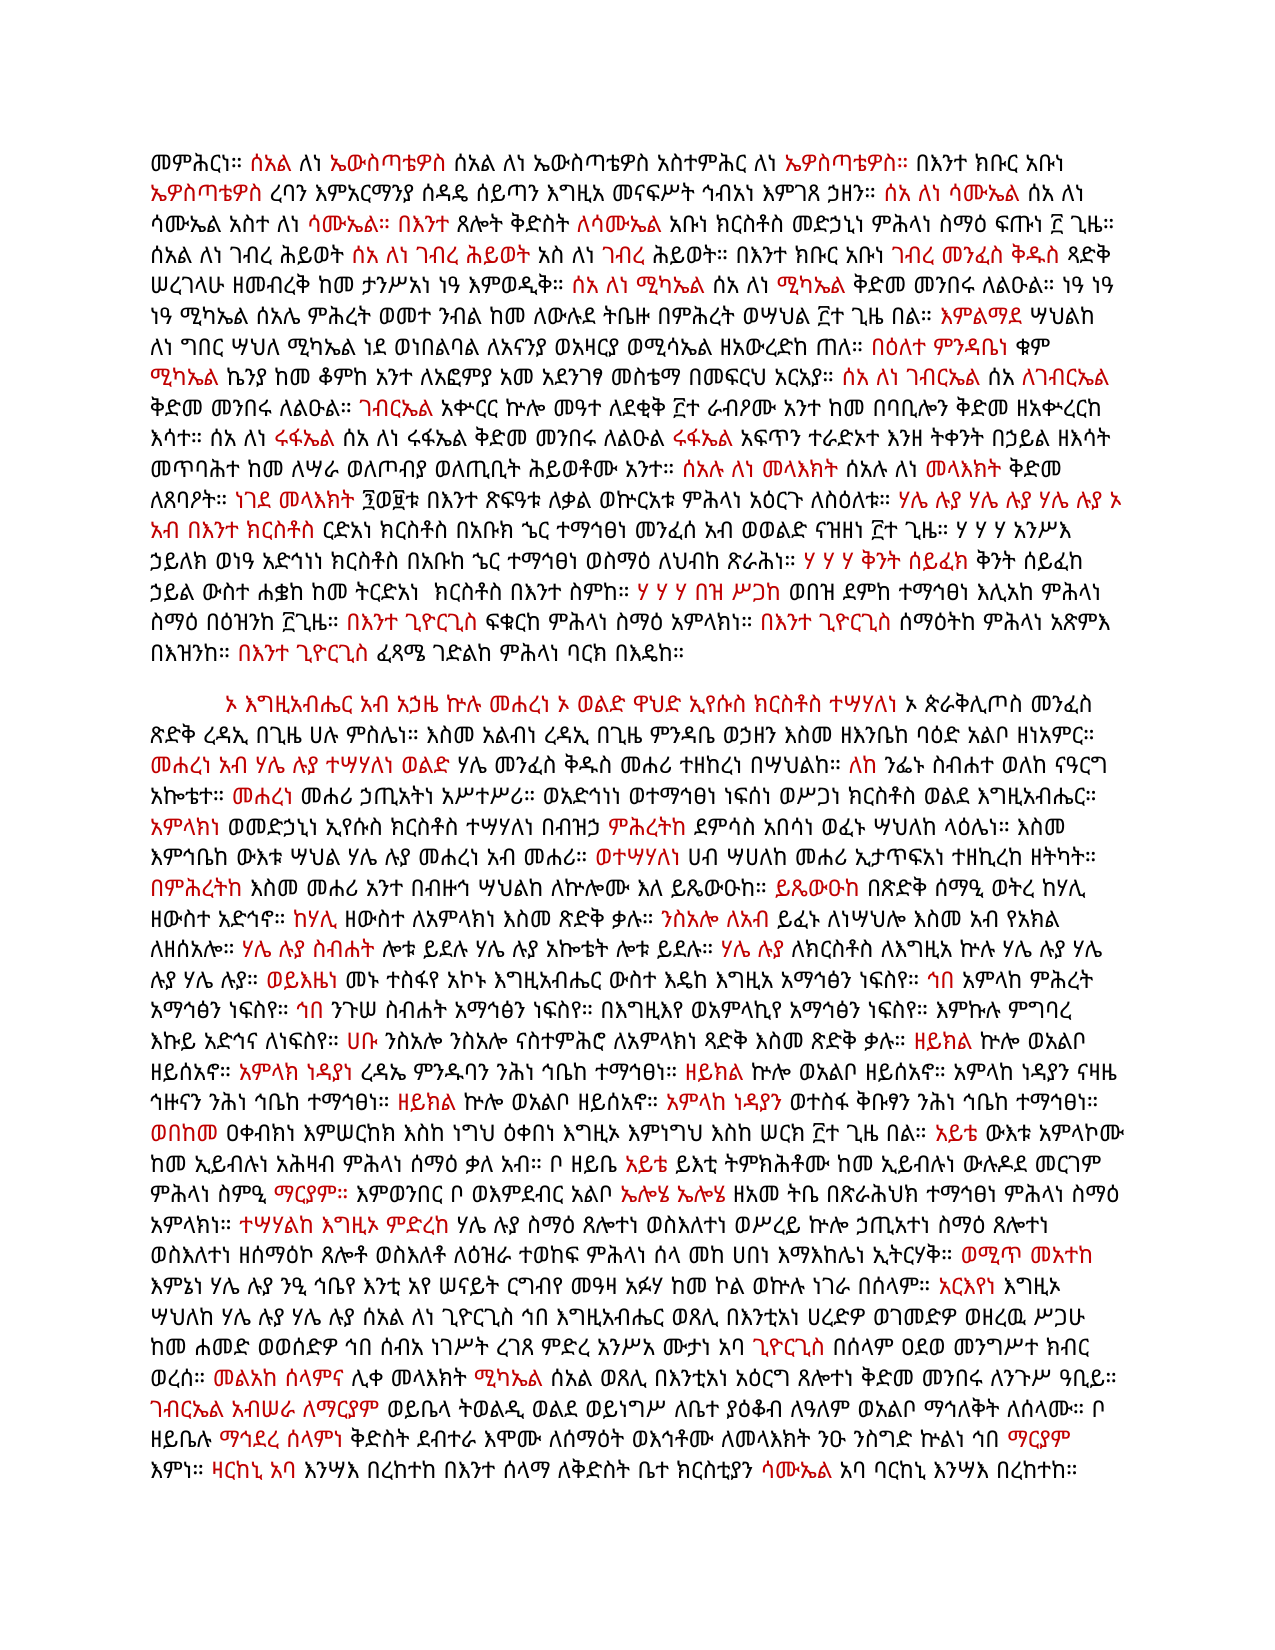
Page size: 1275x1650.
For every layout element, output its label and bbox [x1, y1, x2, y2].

text [150, 691, 1125, 1484]
text [150, 150, 1125, 667]
